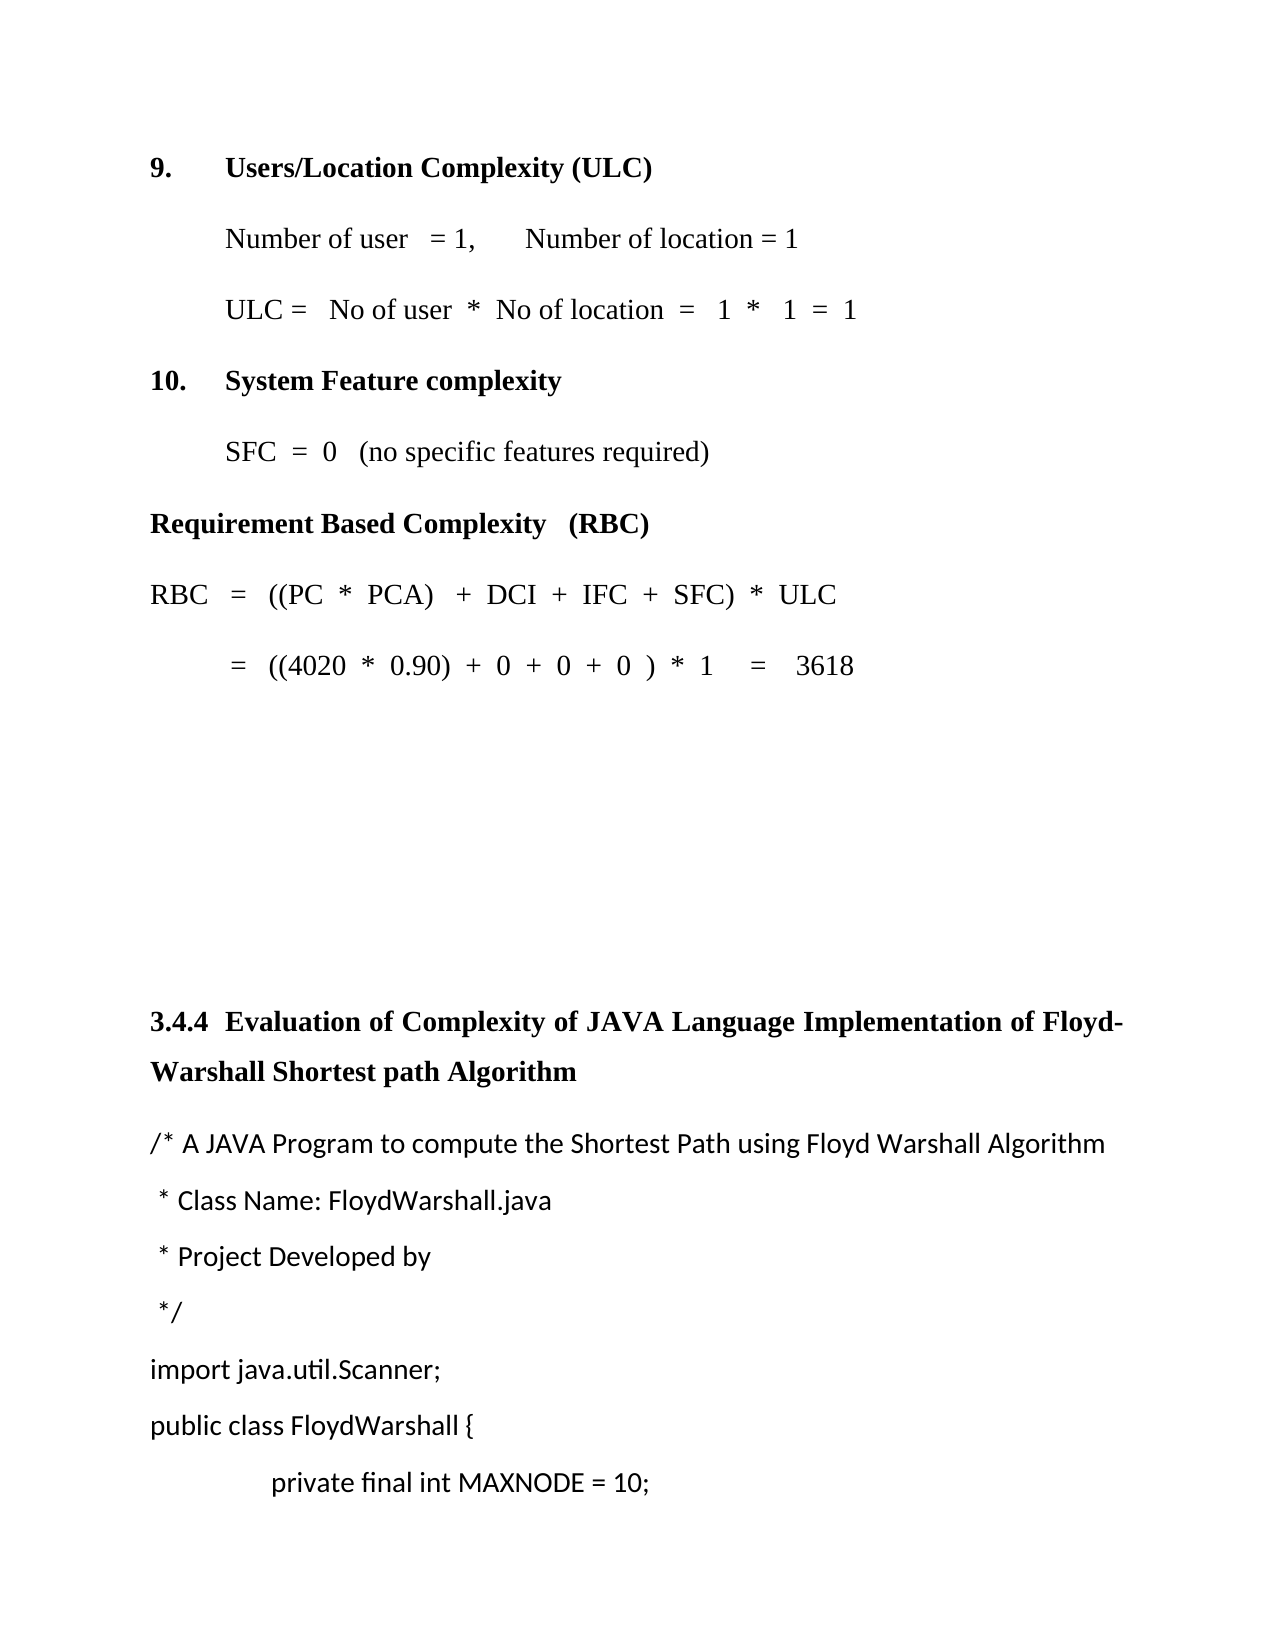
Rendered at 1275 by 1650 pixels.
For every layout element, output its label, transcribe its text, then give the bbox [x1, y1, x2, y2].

text /* A JAVA Program to compute the Shortest Path using Floyd Warshall Algorithm [150, 1125, 1125, 1161]
text 10. System Feature complexity [150, 363, 1125, 397]
text */ [150, 1294, 1125, 1330]
text RBC = ((PC * PCA) + DCI + IFC + SFC) * ULC [150, 577, 1125, 610]
text Requirement Based Complexity (RBC) [150, 506, 1125, 539]
text 9. Users/Location Complexity (ULC) [150, 150, 1125, 183]
text private final int MAXNODE = 10; [150, 1464, 1125, 1499]
text 3.4.4 Evaluation of Complexity of JAVA Language Implementation of Floyd-Warshall Shortest path Algorithm [150, 1004, 1125, 1088]
text import java.util.Scanner; [150, 1351, 1125, 1387]
text = ((4020 * 0.90) + 0 + 0 + 0 ) * 1 = 3618 [150, 648, 1125, 682]
text ULC = No of user * No of location = 1 * 1 = 1 [150, 292, 1125, 326]
text * Class Name: FloydWarshall.java [150, 1182, 1125, 1217]
text Number of user = 1, Number of location = 1 [150, 221, 1125, 255]
text SFC = 0 (no specific features required) [150, 434, 1125, 468]
text public class FloydWarshall { [150, 1407, 1125, 1443]
text * Project Developed by [150, 1238, 1125, 1274]
